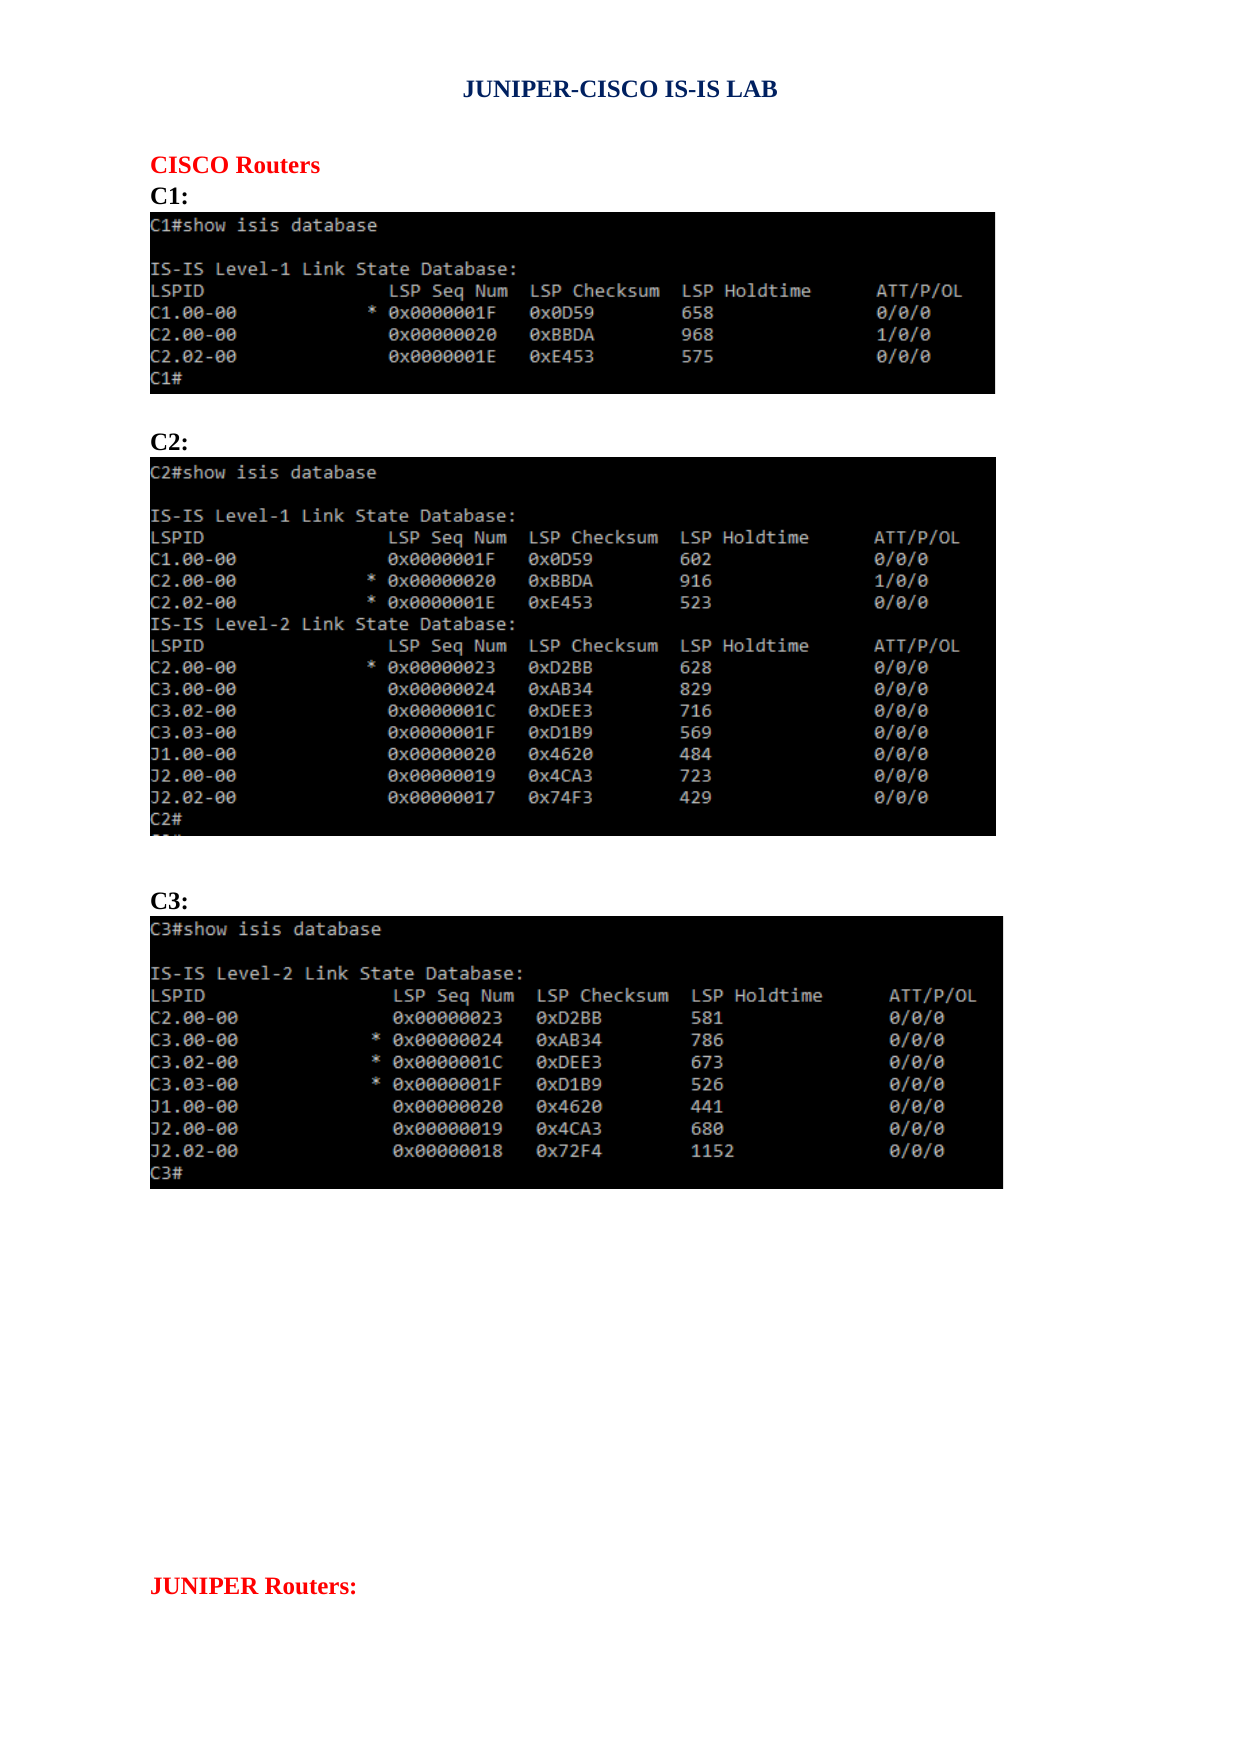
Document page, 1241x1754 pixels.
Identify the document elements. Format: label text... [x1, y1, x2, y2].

picture [150, 916, 1004, 1189]
text JUNIPER Routers: [150, 1571, 1090, 1600]
picture [150, 212, 996, 394]
picture [150, 457, 996, 836]
